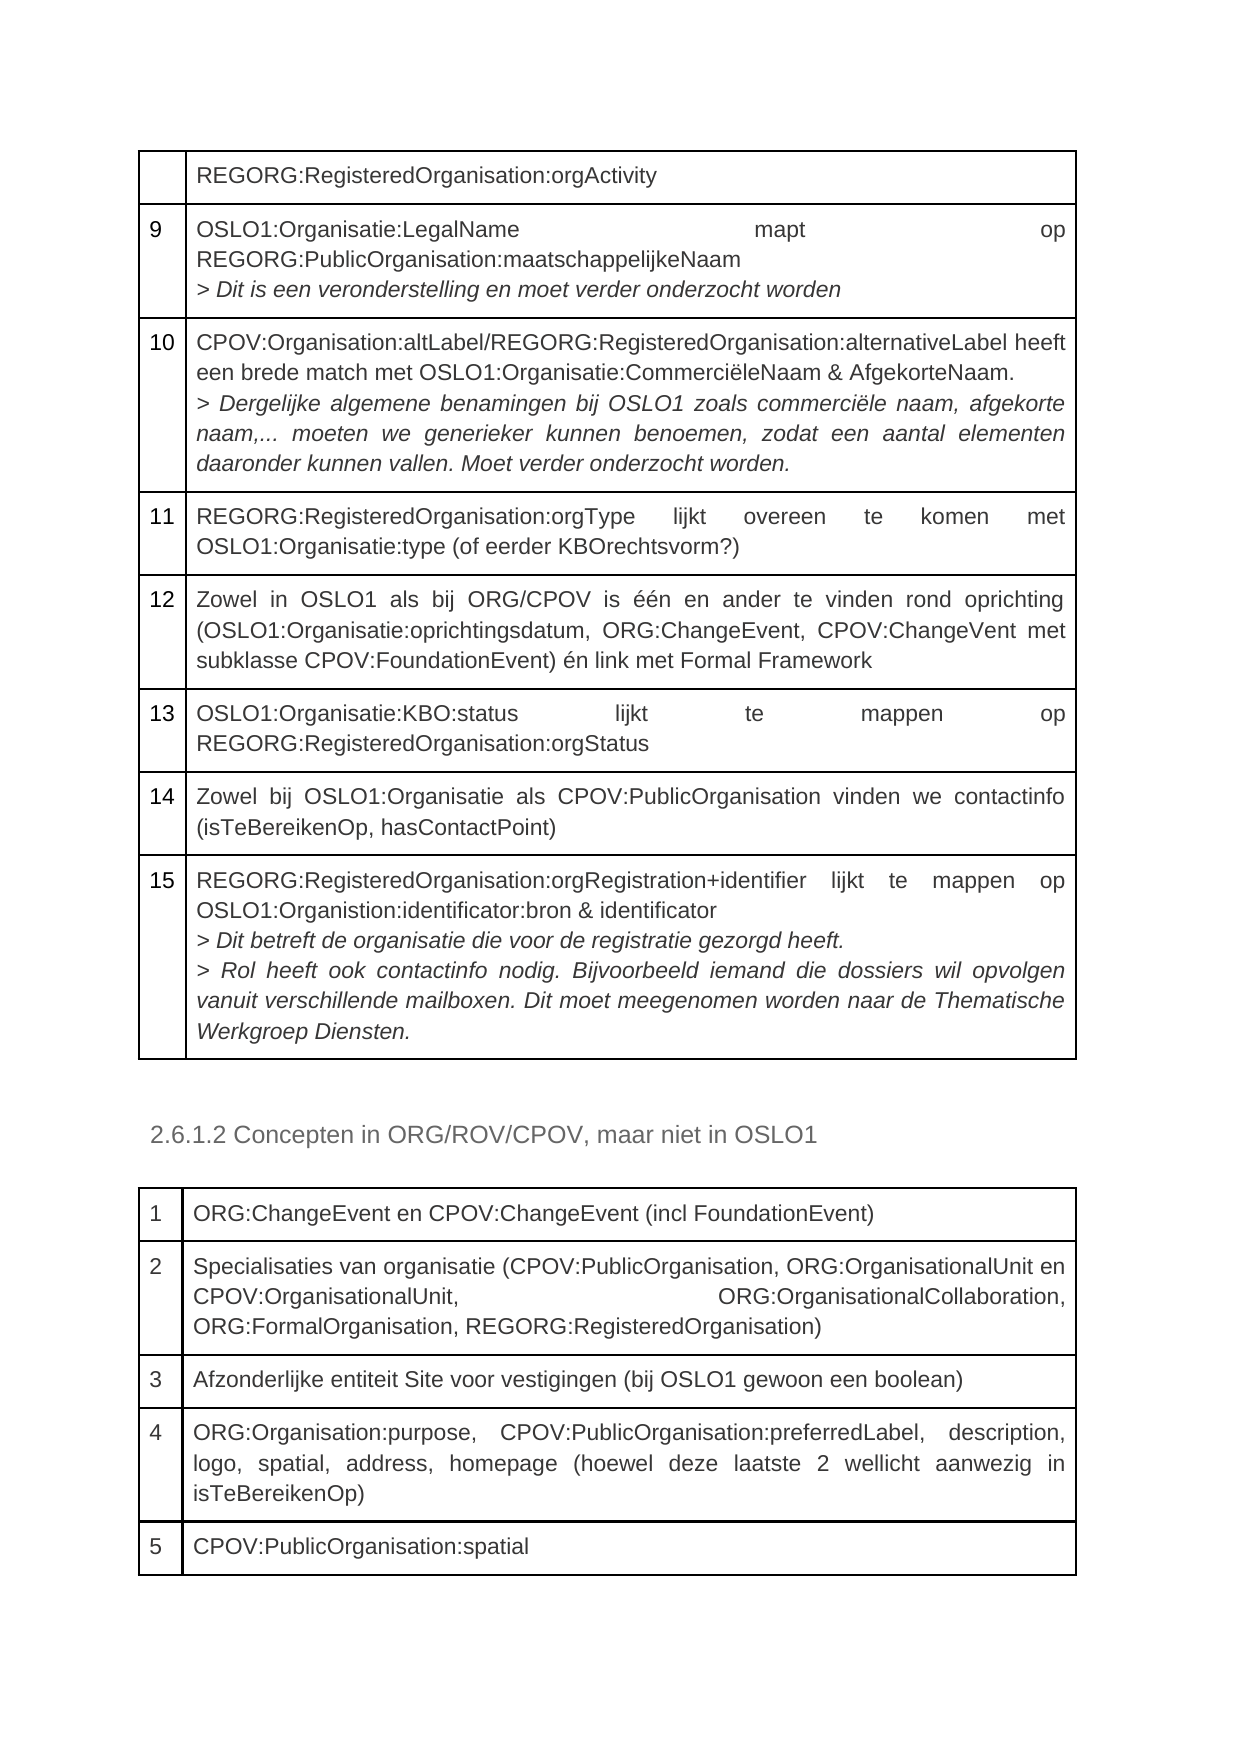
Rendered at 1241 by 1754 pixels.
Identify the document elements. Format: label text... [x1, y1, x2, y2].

table_cell 5 [140, 1523, 181, 1573]
table_cell OSLO1:Organisatie:LegalName mapt op REGORG:PublicOrganisation:maatschappelijkeNaam > Dit is een veronderstelling en moet verder onderzocht worden [187, 205, 1075, 317]
table_cell 12 [140, 576, 185, 687]
table_cell 10 [140, 319, 185, 491]
table_cell Zowel bij OSLO1:Organisatie als CPOV:PublicOrganisation vinden we contactinfo (isTeBereikenOp, hasContactPoint) [187, 773, 1075, 854]
table_cell Zowel in OSLO1 als bij ORG/CPOV is één en ander te vinden rond oprichting (OSLO1:Organisatie:oprichtingsdatum, ORG:ChangeEvent, CPOV:ChangeVent met subklasse CPOV:FoundationEvent) én link met Formal Framework [187, 576, 1075, 687]
table_cell 8 [140, 152, 185, 203]
table_cell CPOV:PublicOrganisation:spatial [184, 1523, 1075, 1573]
table_cell 11 [140, 493, 185, 574]
table_cell REGORG:RegisteredOrganisation:orgType lijkt overeen te komen met OSLO1:Organisatie:type (of eerder KBOrechtsvorm?) [187, 493, 1075, 574]
table_header ORG:ChangeEvent en CPOV:ChangeEvent (incl FoundationEvent) [184, 1189, 1075, 1240]
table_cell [187, 152, 1075, 203]
table_cell CPOV:Organisation:altLabel/REGORG:RegisteredOrganisation:alternativeLabel heeft een brede match met OSLO1:Organisatie:CommerciëleNaam & AfgekorteNaam. > Dergelijke algemene benamingen bij OSLO1 zoals commerciële naam, afgekorte naam,... moeten we generieker kunnen benoemen, zodat een aantal elementen daaronder kunnen vallen. Moet verder onderzocht worden. [187, 319, 1075, 491]
table_cell 9 [140, 205, 185, 317]
table_cell Afzonderlijke entiteit Site voor vestigingen (bij OSLO1 gewoon een boolean) [184, 1356, 1075, 1407]
table_cell 2 [140, 1242, 181, 1354]
table_cell 4 [140, 1409, 181, 1520]
table_cell REGORG:RegisteredOrganisation:orgRegistration+identifier lijkt te mappen op OSLO1:Organistion:identificator:bron & identificator > Dit betreft de organisatie die voor de registratie gezorgd heeft. > Rol heeft ook contactinfo nodig. Bijvoorbeeld iemand die dossiers wil opvolgen vanuit verschillende mailboxen. Dit moet meegenomen worden naar de Thematische Werkgroep Diensten. [187, 856, 1075, 1058]
table_cell 14 [140, 773, 185, 854]
table_cell 15 [140, 856, 185, 1058]
table_cell 3 [140, 1356, 181, 1407]
table_header 1 [140, 1189, 181, 1240]
table_cell OSLO1:Organisatie:KBO:status lijkt te mappen op REGORG:RegisteredOrganisation:orgStatus [187, 690, 1075, 771]
table_cell 13 [140, 690, 185, 771]
subtitle 2.6.1.2 Concepten in ORG/ROV/CPOV, maar niet in OSLO1 [150, 1120, 1090, 1148]
table_cell ORG:Organisation:purpose, CPOV:PublicOrganisation:preferredLabel, description, logo, spatial, address, homepage (hoewel deze laatste 2 wellicht aanwezig in isTeBereikenOp) [184, 1409, 1075, 1520]
table_cell Specialisaties van organisatie (CPOV:PublicOrganisation, ORG:OrganisationalUnit en CPOV:OrganisationalUnit, ORG:OrganisationalCollaboration, ORG:FormalOrganisation, REGORG:RegisteredOrganisation) [184, 1242, 1075, 1354]
